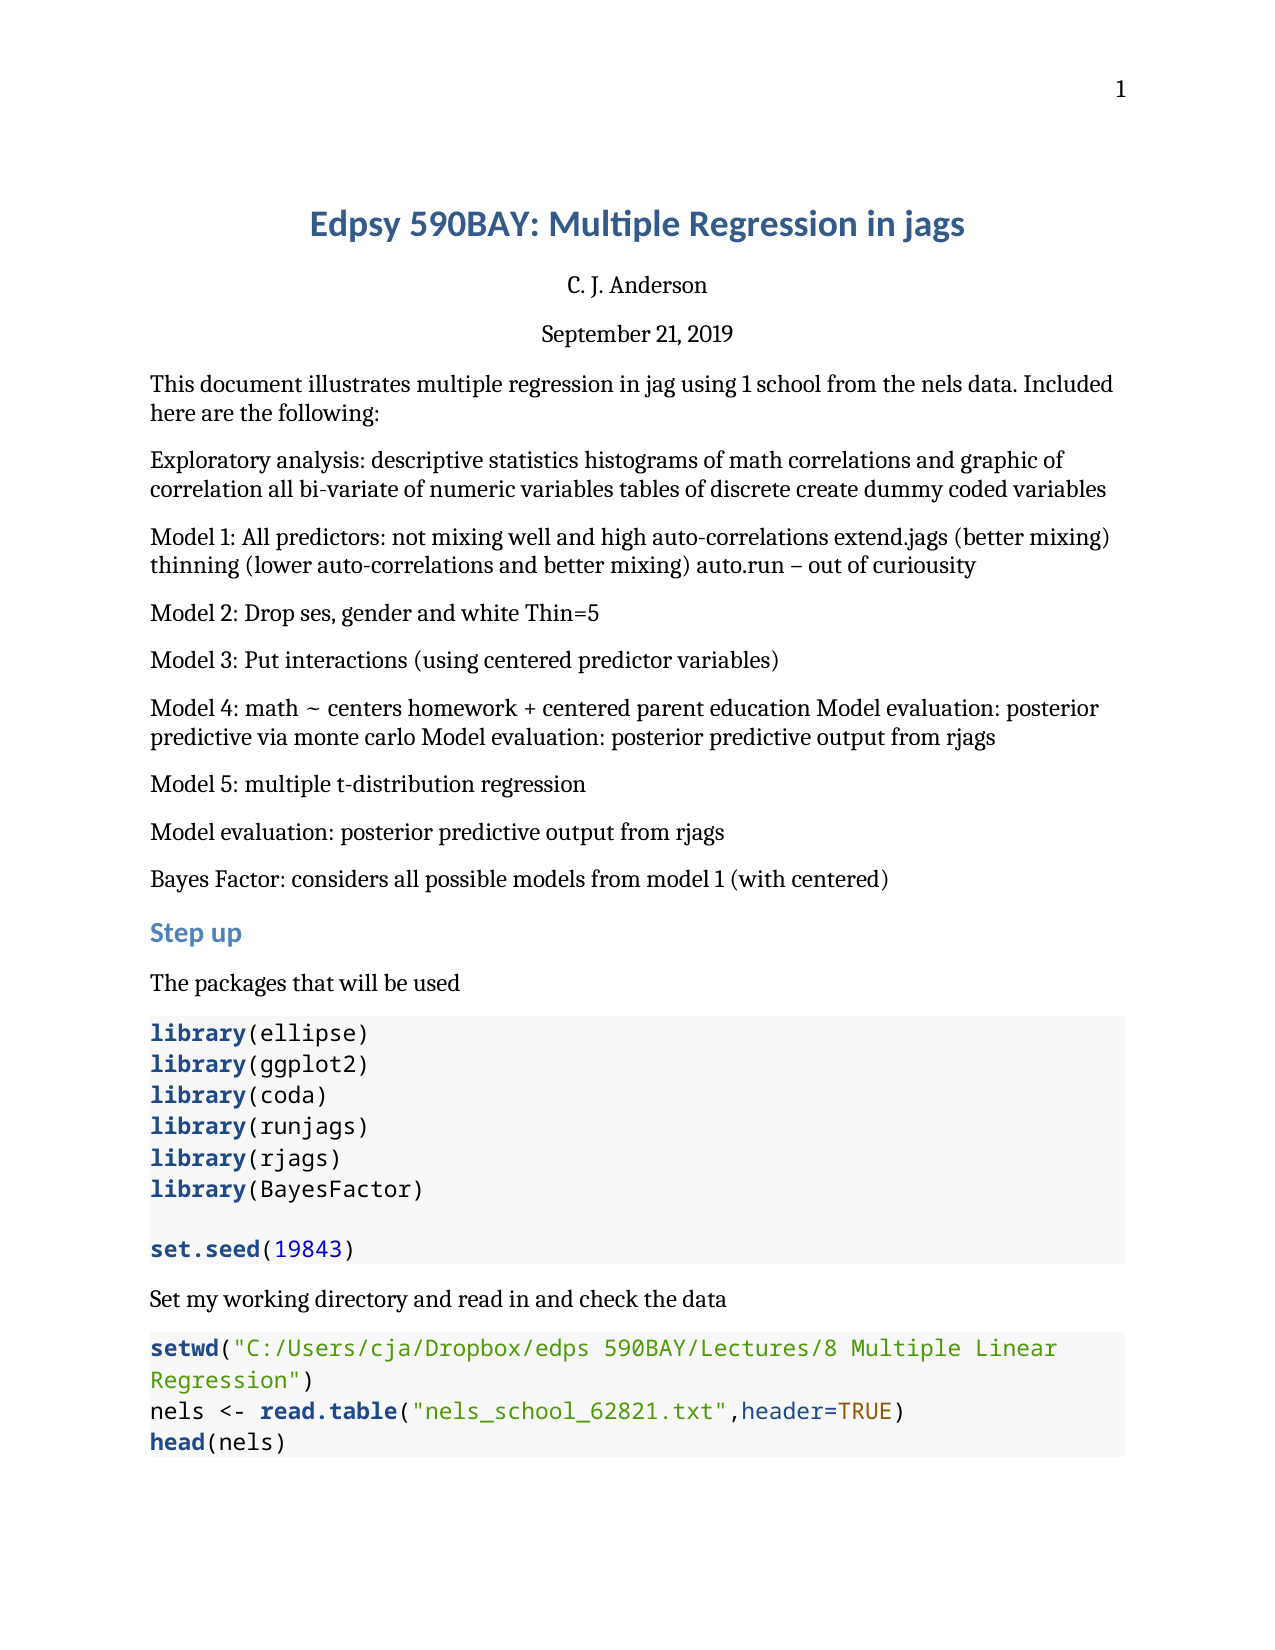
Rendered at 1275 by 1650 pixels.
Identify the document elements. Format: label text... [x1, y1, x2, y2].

text setwd("C:/Users/cja/Dropbox/edps 590BAY/Lectures/8 Multiple Linear Regression") nels <- read.table("nels_school_62821.txt",header=TRUE) head(nels) [150, 1332, 1125, 1457]
text Model 3: Put interactions (using centered predictor variables) [150, 646, 1125, 675]
title Edpsy 590BAY: Multiple Regression in jags [150, 200, 1125, 246]
text Exploratory analysis: descriptive statistics histograms of math correlations and graphic of correlation all bi-variate of numeric variables tables of discrete create dummy coded variables [150, 446, 1125, 504]
subtitle Step up [150, 914, 1125, 950]
text Set my working directory and read in and check the data [150, 1285, 1125, 1313]
text Model 2: Drop ses, gender and white Thin=5 [150, 599, 1125, 627]
text This document illustrates multiple regression in jag using 1 school from the nels data. Included here are the following: [150, 370, 1125, 427]
text Model evaluation: posterior predictive output from rjags [150, 817, 1125, 846]
text Model 5: multiple t-distribution regression [150, 770, 1125, 799]
text Bayes Factor: considers all possible models from model 1 (with centered) [150, 865, 1125, 894]
text library(ellipse) library(ggplot2) library(coda) library(runjags) library(rjags) library(BayesFactor) set.seed(19843) [150, 1016, 1125, 1264]
text Model 1: All predictors: not mixing well and high auto-correlations extend.jags (better mixing) thinning (lower auto-correlations and better mixing) auto.run – out of curiousity [150, 522, 1125, 580]
text September 21, 2019 [150, 320, 1125, 349]
text The packages that will be used [150, 969, 1125, 998]
text C. J. Anderson [150, 271, 1125, 299]
text Model 4: math ~ centers homework + centered parent education Model evaluation: posterior predictive via monte carlo Model evaluation: posterior predictive output from rjags [150, 694, 1125, 751]
